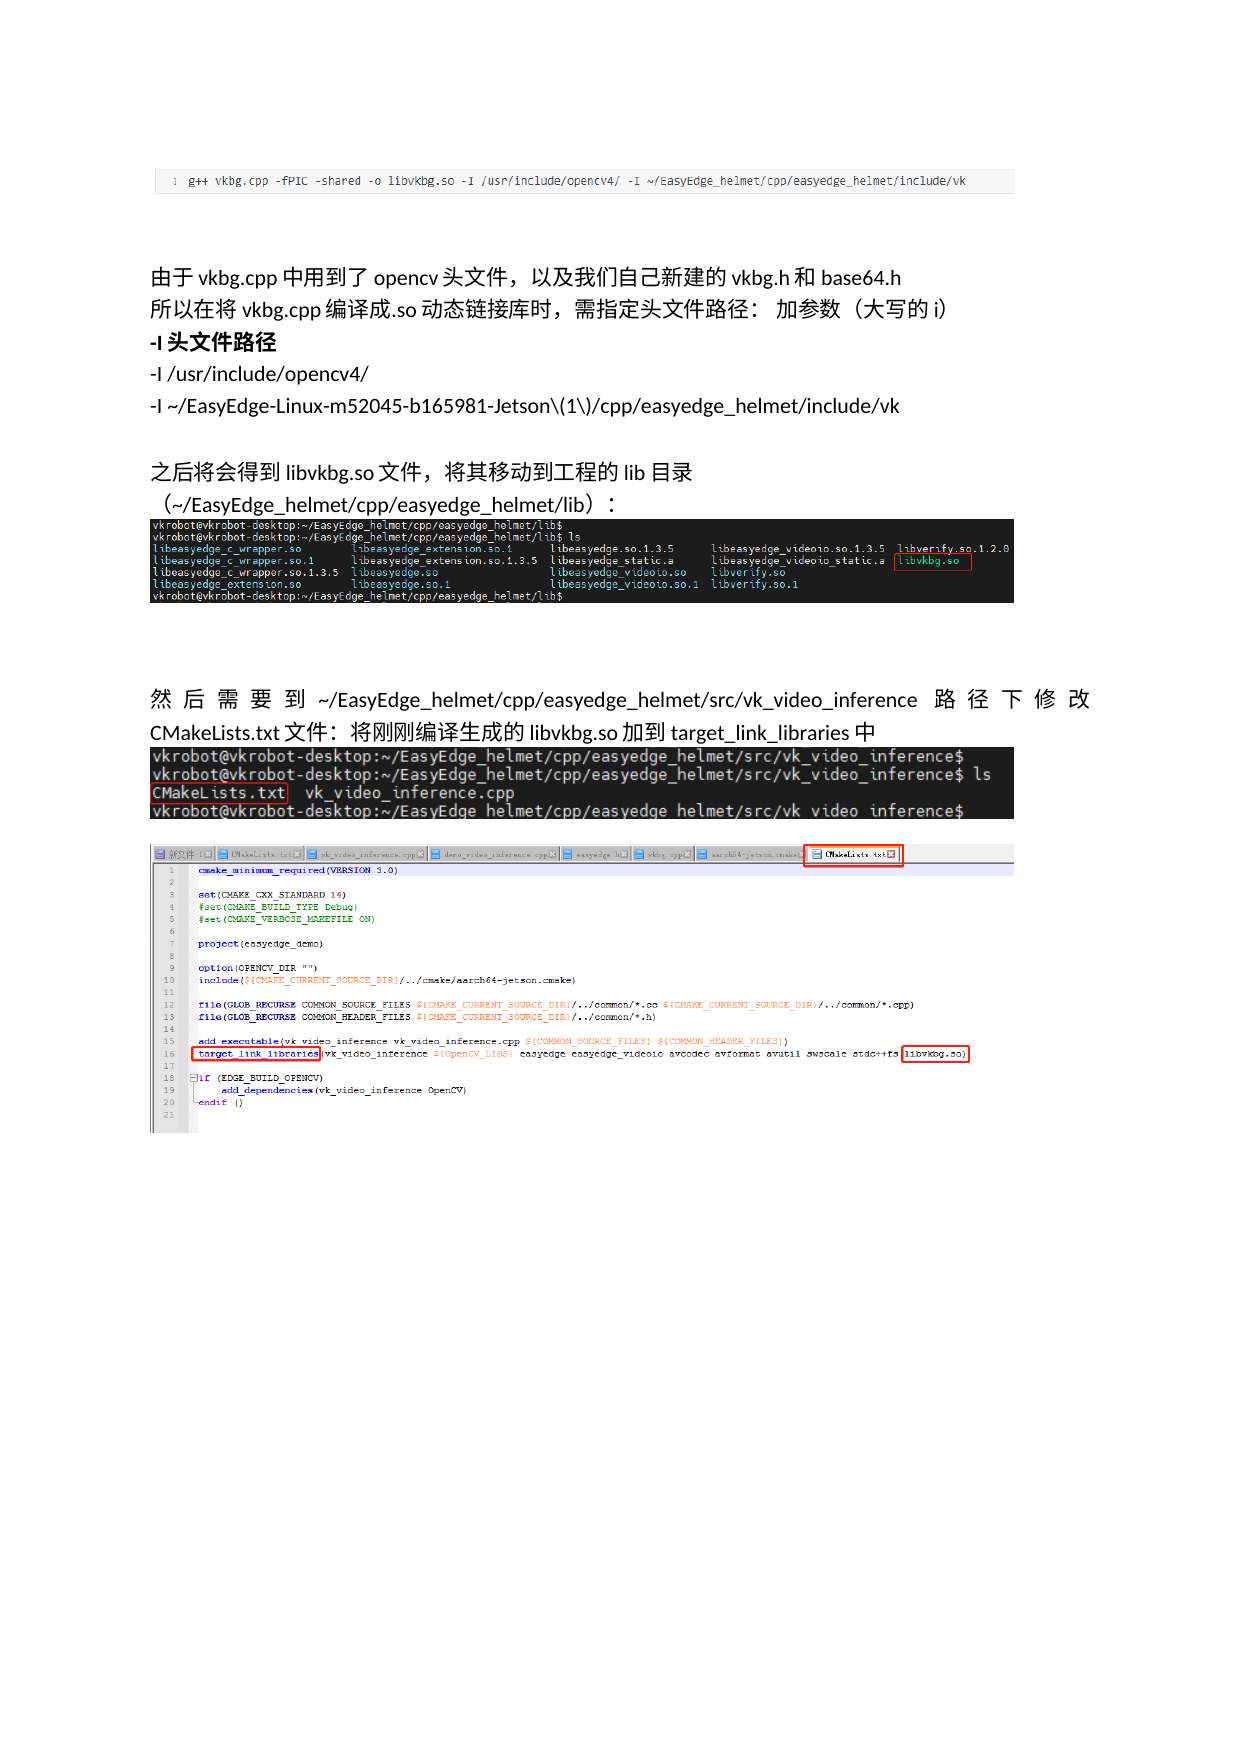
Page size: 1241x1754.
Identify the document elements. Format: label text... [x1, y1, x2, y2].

picture [150, 519, 1014, 603]
text 由于vkbg.cpp中用到了opencv头文件，以及我们自己新建的vkbg.h和base64.h [150, 259, 1090, 292]
text （~/EasyEdge_helmet/cpp/easyedge_helmet/lib）： [150, 487, 1090, 519]
picture [150, 162, 1015, 203]
text 所以在将vkbg.cpp编译成.so动态链接库时，需指定头文件路径： 加参数（大写的i） [150, 292, 1090, 324]
text -I /usr/include/opencv4/ [150, 357, 1090, 389]
picture [150, 747, 1014, 819]
picture [150, 844, 1014, 1133]
text 之后将会得到libvkbg.so文件，将其移动到工程的lib目录 [150, 454, 1090, 487]
text -I 头文件路径 [150, 324, 1090, 357]
text 然后需要到~/EasyEdge_helmet/cpp/easyedge_helmet/src/vk_video_inference路径下修改CMakeLists.txt文件：将刚刚编译生成的libvkbg.so加到target_link_libraries中 [150, 682, 1090, 747]
text -I ~/EasyEdge-Linux-m52045-b165981-Jetson\(1\)/cpp/easyedge_helmet/include/vk [150, 389, 1090, 422]
